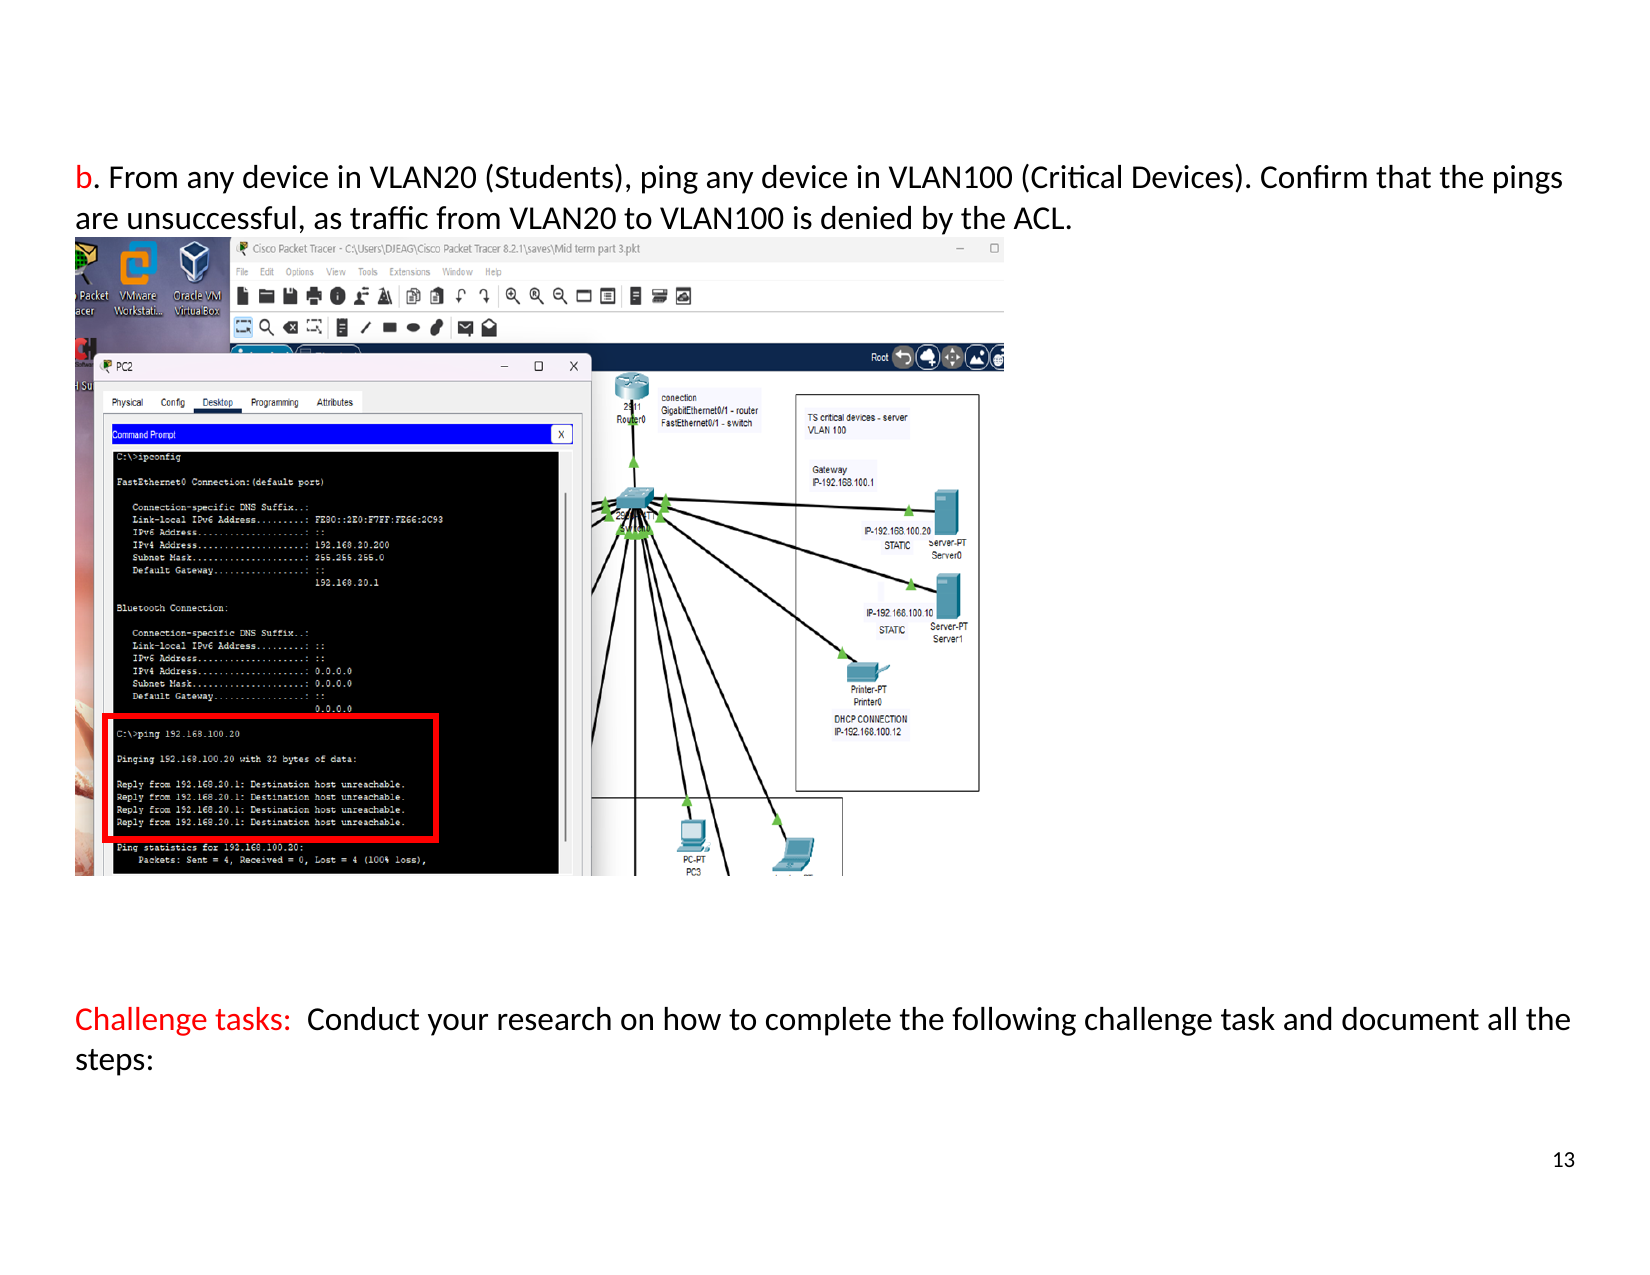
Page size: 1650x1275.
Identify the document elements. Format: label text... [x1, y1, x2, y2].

picture [75, 237, 1004, 876]
text Challenge tasks: Conduct your research on how to complete the following challenge task and document all the steps: [75, 998, 1575, 1079]
text b. From any device in VLAN20 (Students), ping any device in VLAN100 (Critical Devices). Confirm that the pings are unsuccessful, as traffic from VLAN20 to VLAN100 is denied by the ACL. [75, 156, 1575, 238]
